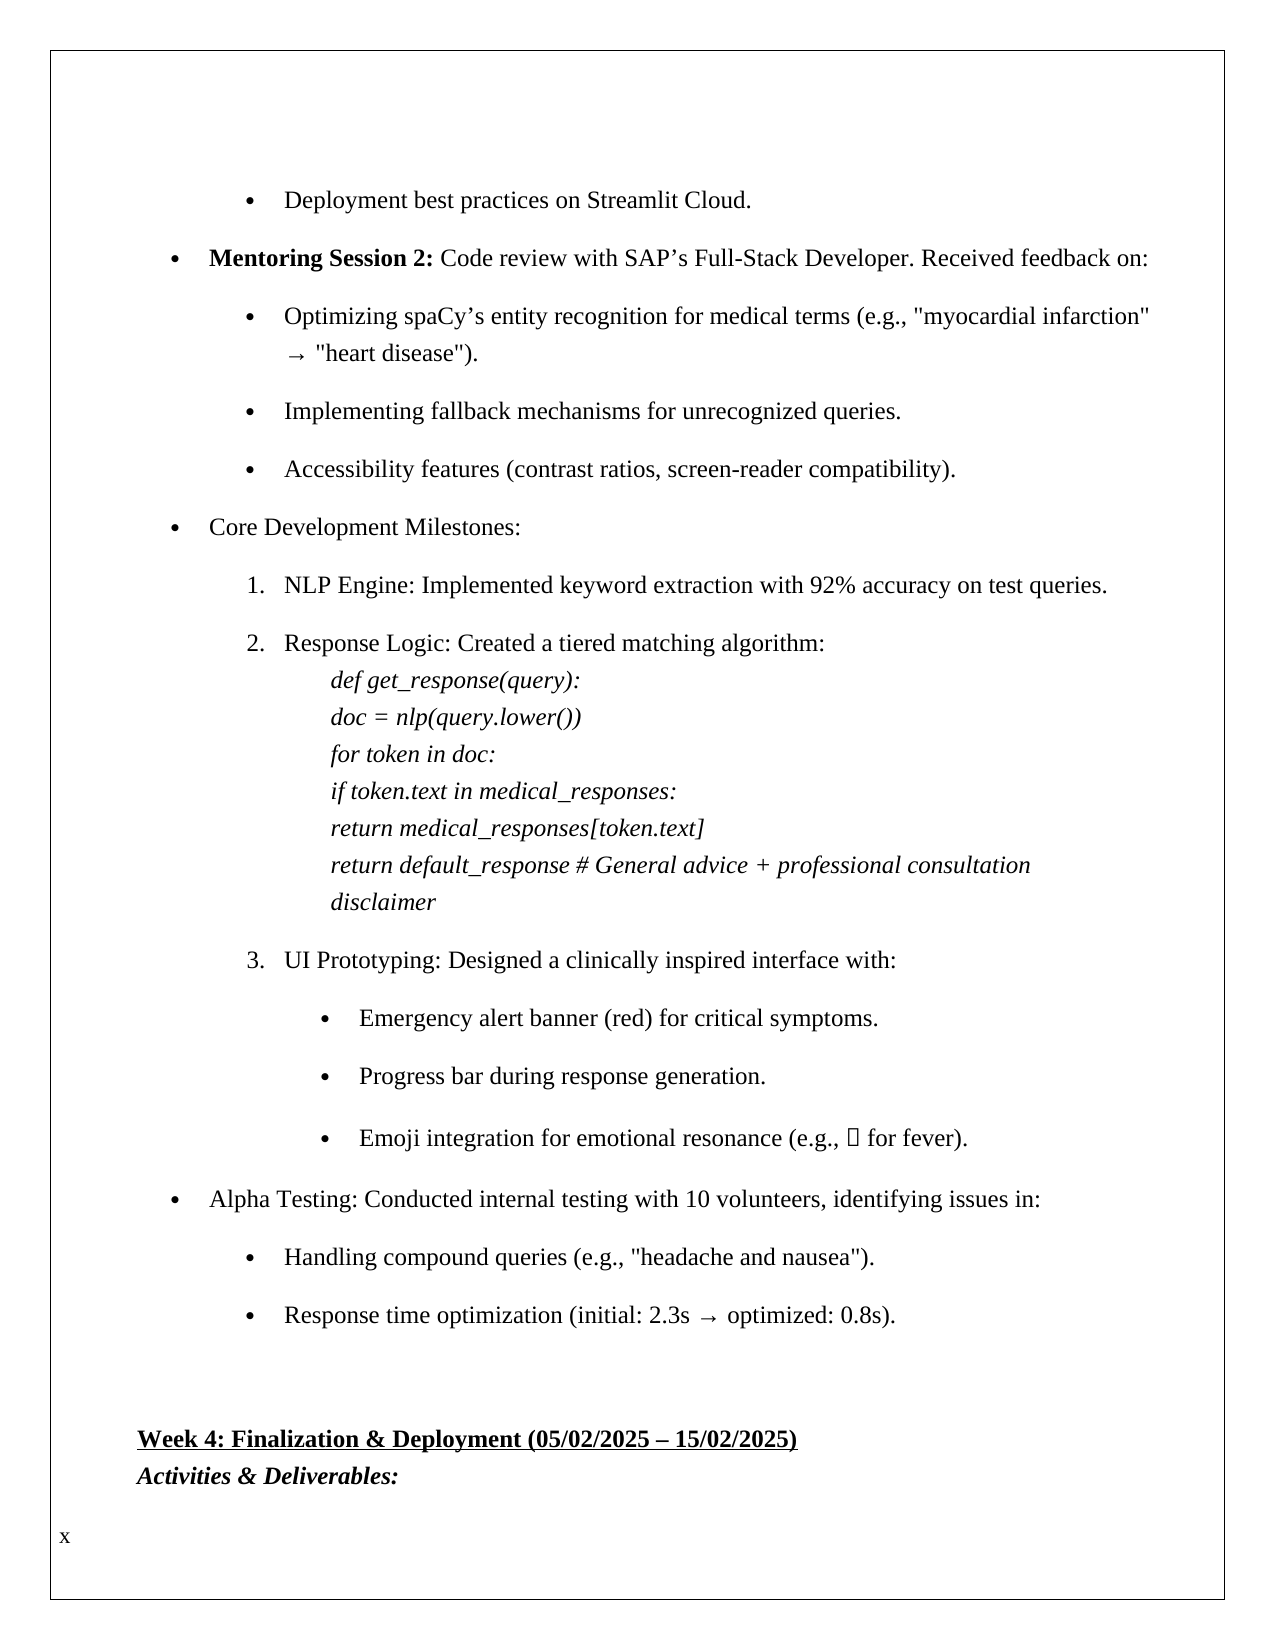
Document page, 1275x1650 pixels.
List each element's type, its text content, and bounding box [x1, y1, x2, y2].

subtitle Deployment best practices on Streamlit Cloud. [246, 185, 1201, 214]
subtitle return medical_responses[token.text] [330, 813, 1137, 842]
subtitle Handling compound queries (e.g., "headache and nausea"). [246, 1242, 1137, 1271]
subtitle Implementing fallback mechanisms for unrecognized queries. [246, 396, 1201, 425]
subtitle Progress bar during response generation. [321, 1061, 1137, 1090]
subtitle Response Logic: Created a tiered matching algorithm: [246, 628, 1201, 657]
subtitle return default_response # General advice + professional consultation disclaimer [330, 850, 1137, 916]
subtitle Alpha Testing: Conducted internal testing with 10 volunteers, identifying issues in: [171, 1184, 1137, 1213]
subtitle def get_response(query): [330, 665, 1201, 694]
subtitle NLP Engine: Implemented keyword extraction with 92% accuracy on test queries. [246, 570, 1201, 599]
subtitle if token.text in medical_responses: [330, 776, 1137, 805]
subtitle Week 4: Finalization & Deployment (05/02/2025 – 15/02/2025) Activities & Deliverables: [137, 1424, 1201, 1490]
subtitle Core Development Milestones: [171, 512, 1201, 541]
subtitle doc = nlp(query.lower()) [330, 702, 1137, 731]
subtitle for token in doc: [330, 739, 1137, 768]
subtitle Optimizing spaCy’s entity recognition for medical terms (e.g., "myocardial infarction" → "heart disease"). [246, 301, 1174, 367]
subtitle UI Prototyping: Designed a clinically inspired interface with: [246, 945, 1137, 974]
subtitle Accessibility features (contrast ratios, screen-reader compatibility). [246, 454, 1201, 483]
subtitle Emergency alert banner (red) for critical symptoms. [321, 1003, 1137, 1032]
subtitle Response time optimization (initial: 2.3s → optimized: 0.8s). [246, 1300, 1137, 1328]
subtitle Emoji integration for emotional resonance (e.g., 🤒 for fever). [321, 1119, 1137, 1153]
subtitle Mentoring Session 2: Code review with SAP’s Full-Stack Developer. Received feedback on: [171, 243, 1201, 272]
